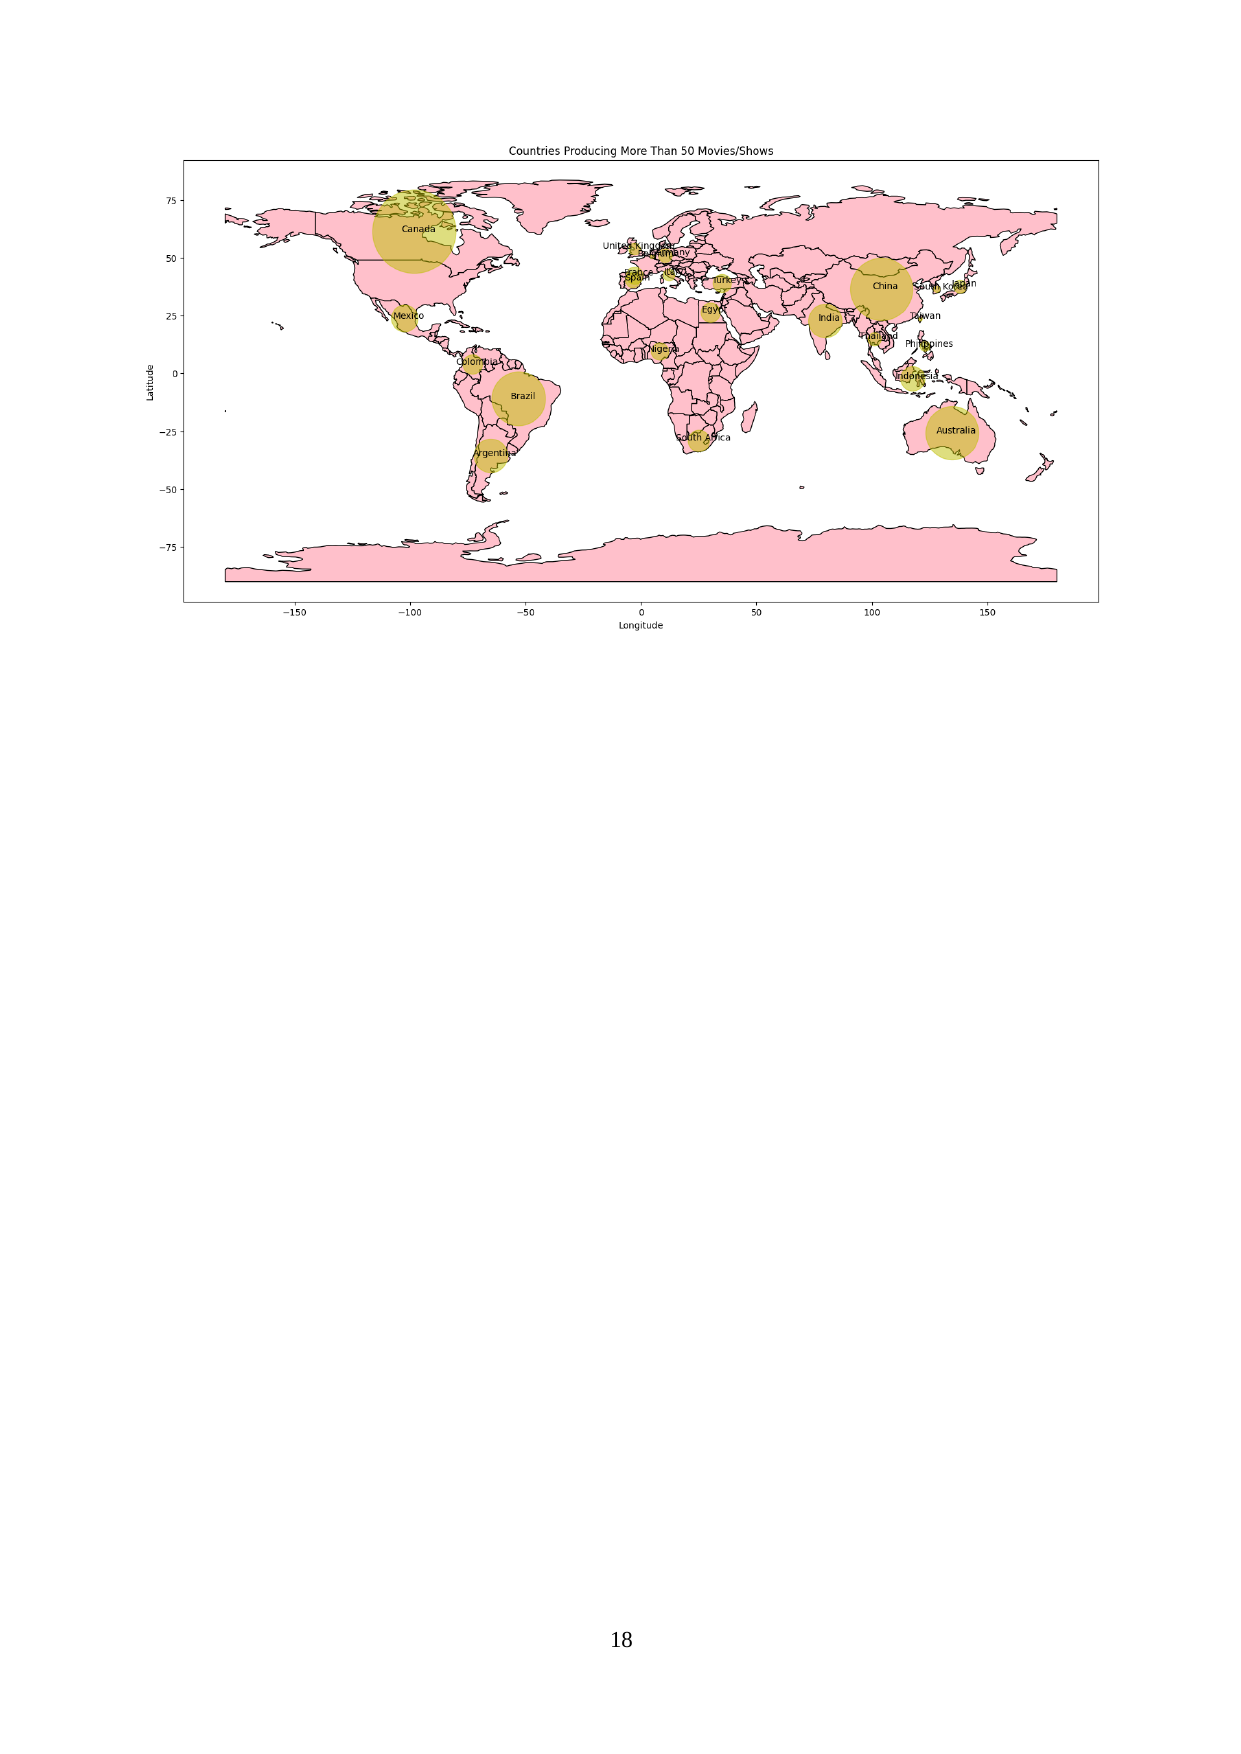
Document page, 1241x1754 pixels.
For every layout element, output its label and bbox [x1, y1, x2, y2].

picture [139, 139, 1104, 636]
